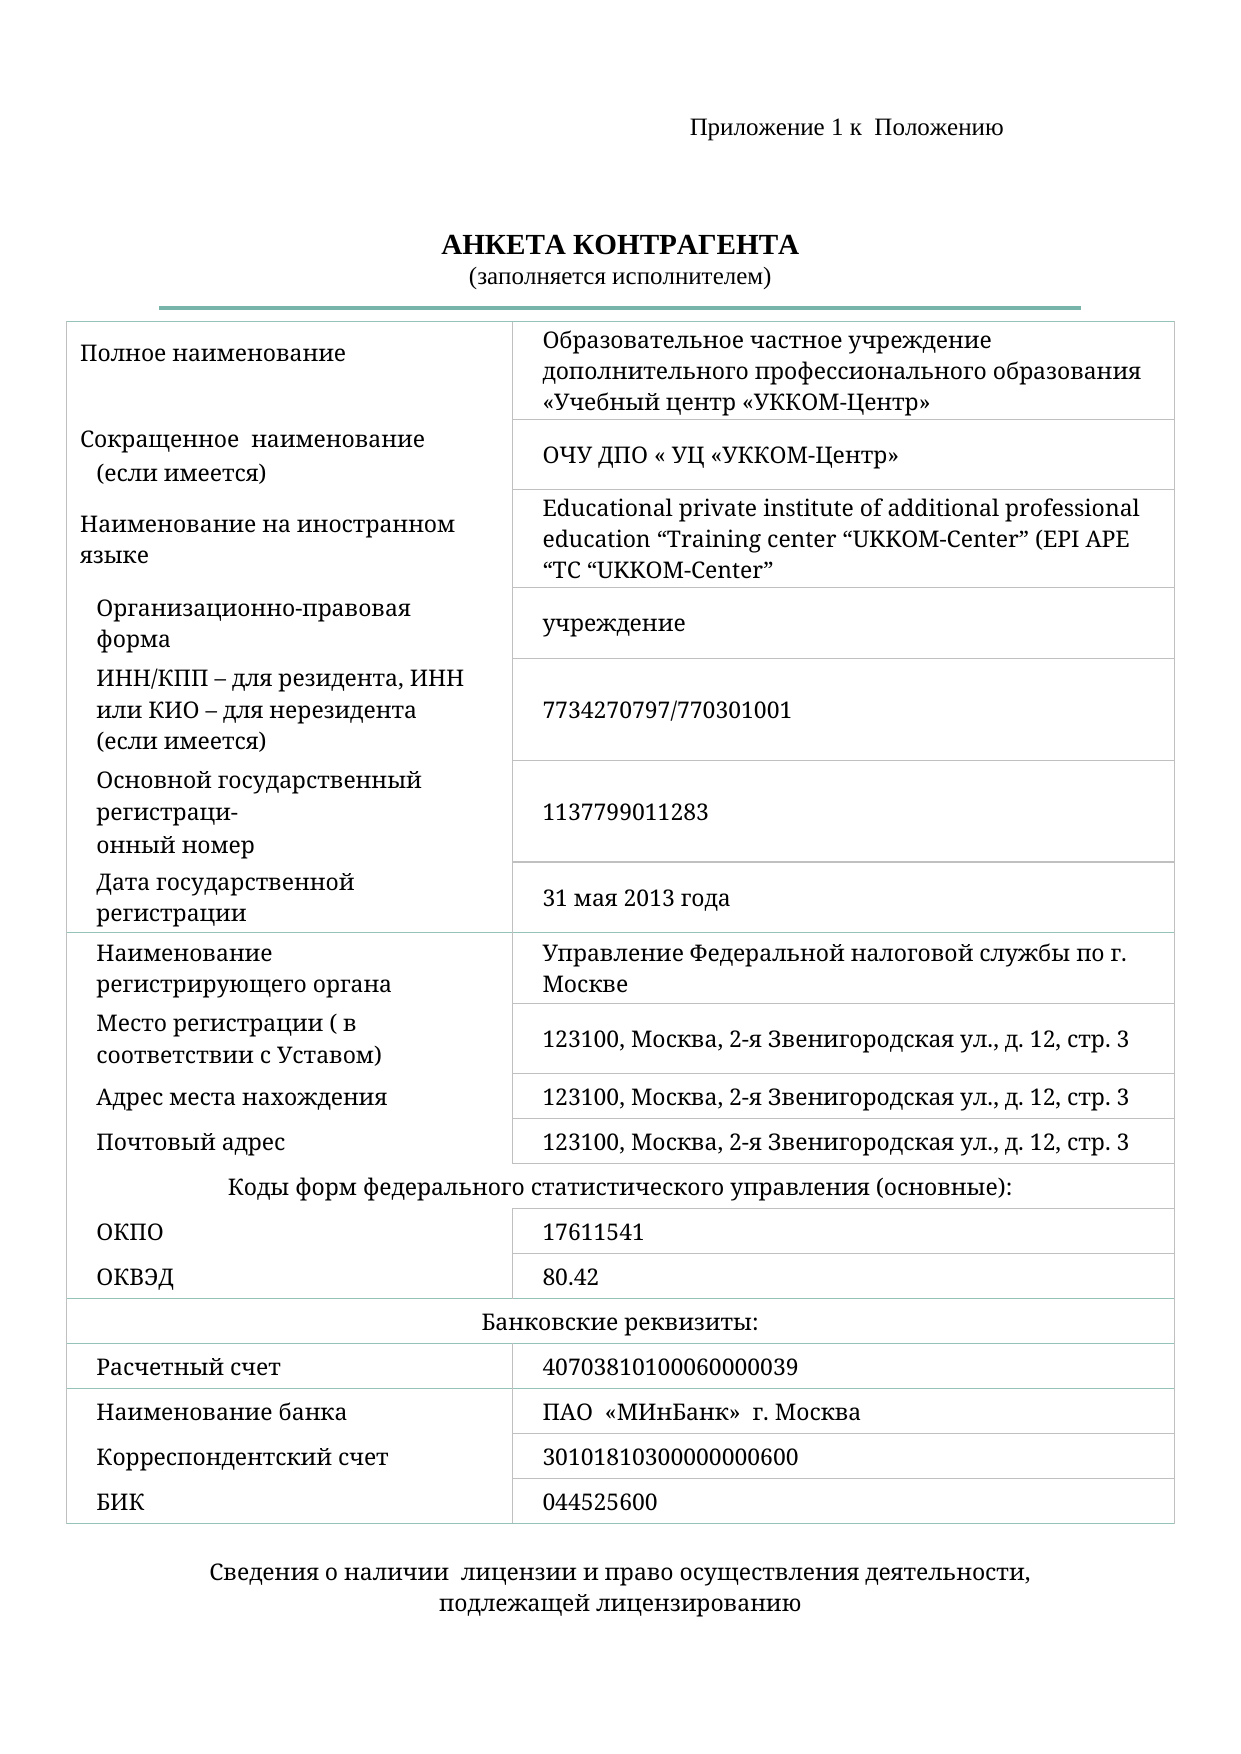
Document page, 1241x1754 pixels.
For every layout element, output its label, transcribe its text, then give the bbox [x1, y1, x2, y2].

table_cell ОКВЭД [67, 1253, 512, 1298]
table_cell Банковские реквизиты: [67, 1299, 1174, 1343]
table_cell Адрес места нахождения [67, 1073, 512, 1118]
text Сведения о наличии лицензии и право осуществления деятельности, подлежащей лицензированию [187, 1556, 1053, 1618]
table_cell ИНН/КПП – для резидента, ИНН или КИО – для нерезидента (если имеется) [67, 658, 512, 759]
text (заполняется исполнителем) [187, 261, 1053, 290]
table_cell Управление Федеральной налоговой службы по г. Москве [513, 933, 1174, 1003]
table_cell Наименование на иностранном языке [67, 489, 512, 587]
table_cell учреждение [513, 588, 1174, 658]
table_cell 31 мая 2013 года [513, 863, 1174, 932]
table_cell Коды форм федерального статистического управления (основные): [67, 1163, 1174, 1208]
table_cell Наименование регистрирующего органа [67, 933, 512, 1003]
table_cell 123100, Москва, 2-я Звенигородская ул., д. 12, стр. 3 [513, 1004, 1174, 1073]
table_cell ОЧУ ДПО « УЦ «УККОМ-Центр» [513, 420, 1174, 489]
table_cell 123100, Москва, 2-я Звенигородская ул., д. 12, стр. 3 [513, 1119, 1174, 1163]
table_cell 17611541 [513, 1209, 1174, 1253]
table_cell Расчетный счет [67, 1344, 512, 1388]
table_cell Место регистрации ( в соответствии с Уставом) [67, 1003, 512, 1073]
table_cell 1137799011283 [513, 761, 1174, 861]
table_cell Educational private institute of additional professional education “Training center “UKKOM-Center” (EPI APE “TC “UKKOM-Center” [513, 490, 1174, 587]
table_header Образовательное частное учреждение дополнительного профессионального образования «Учебный центр «УККОМ-Центр» [513, 322, 1174, 419]
table_header Полное наименование [67, 322, 512, 419]
table_cell 40703810100060000039 [513, 1344, 1174, 1388]
table_cell 80.42 [513, 1254, 1174, 1298]
table_cell Организационно-правовая форма [67, 587, 512, 658]
table_cell Дата государственной регистрации [67, 861, 512, 932]
table_cell Корреспондентский счет [67, 1433, 512, 1478]
table_cell 123100, Москва, 2-я Звенигородская ул., д. 12, стр. 3 [513, 1074, 1174, 1118]
text Приложение 1 к Положению [187, 112, 1053, 141]
table_cell 30101810300000000600 [513, 1434, 1174, 1478]
table_cell Сокращенное наименование (если имеется) [67, 419, 512, 489]
table_cell БИК [67, 1478, 512, 1523]
table_cell ПАО «МИнБанк» г. Москва [513, 1389, 1174, 1433]
table_cell ОКПО [67, 1208, 512, 1253]
table_cell 7734270797/770301001 [513, 659, 1174, 759]
text АНКЕТА КОНТРАГЕНТА [187, 227, 1053, 261]
table_cell Основной государственный регистраци- онный номер [67, 760, 512, 861]
table_cell Наименование банка [67, 1389, 512, 1433]
table_cell Почтовый адрес [67, 1118, 512, 1163]
table_cell 044525600 [513, 1479, 1174, 1523]
